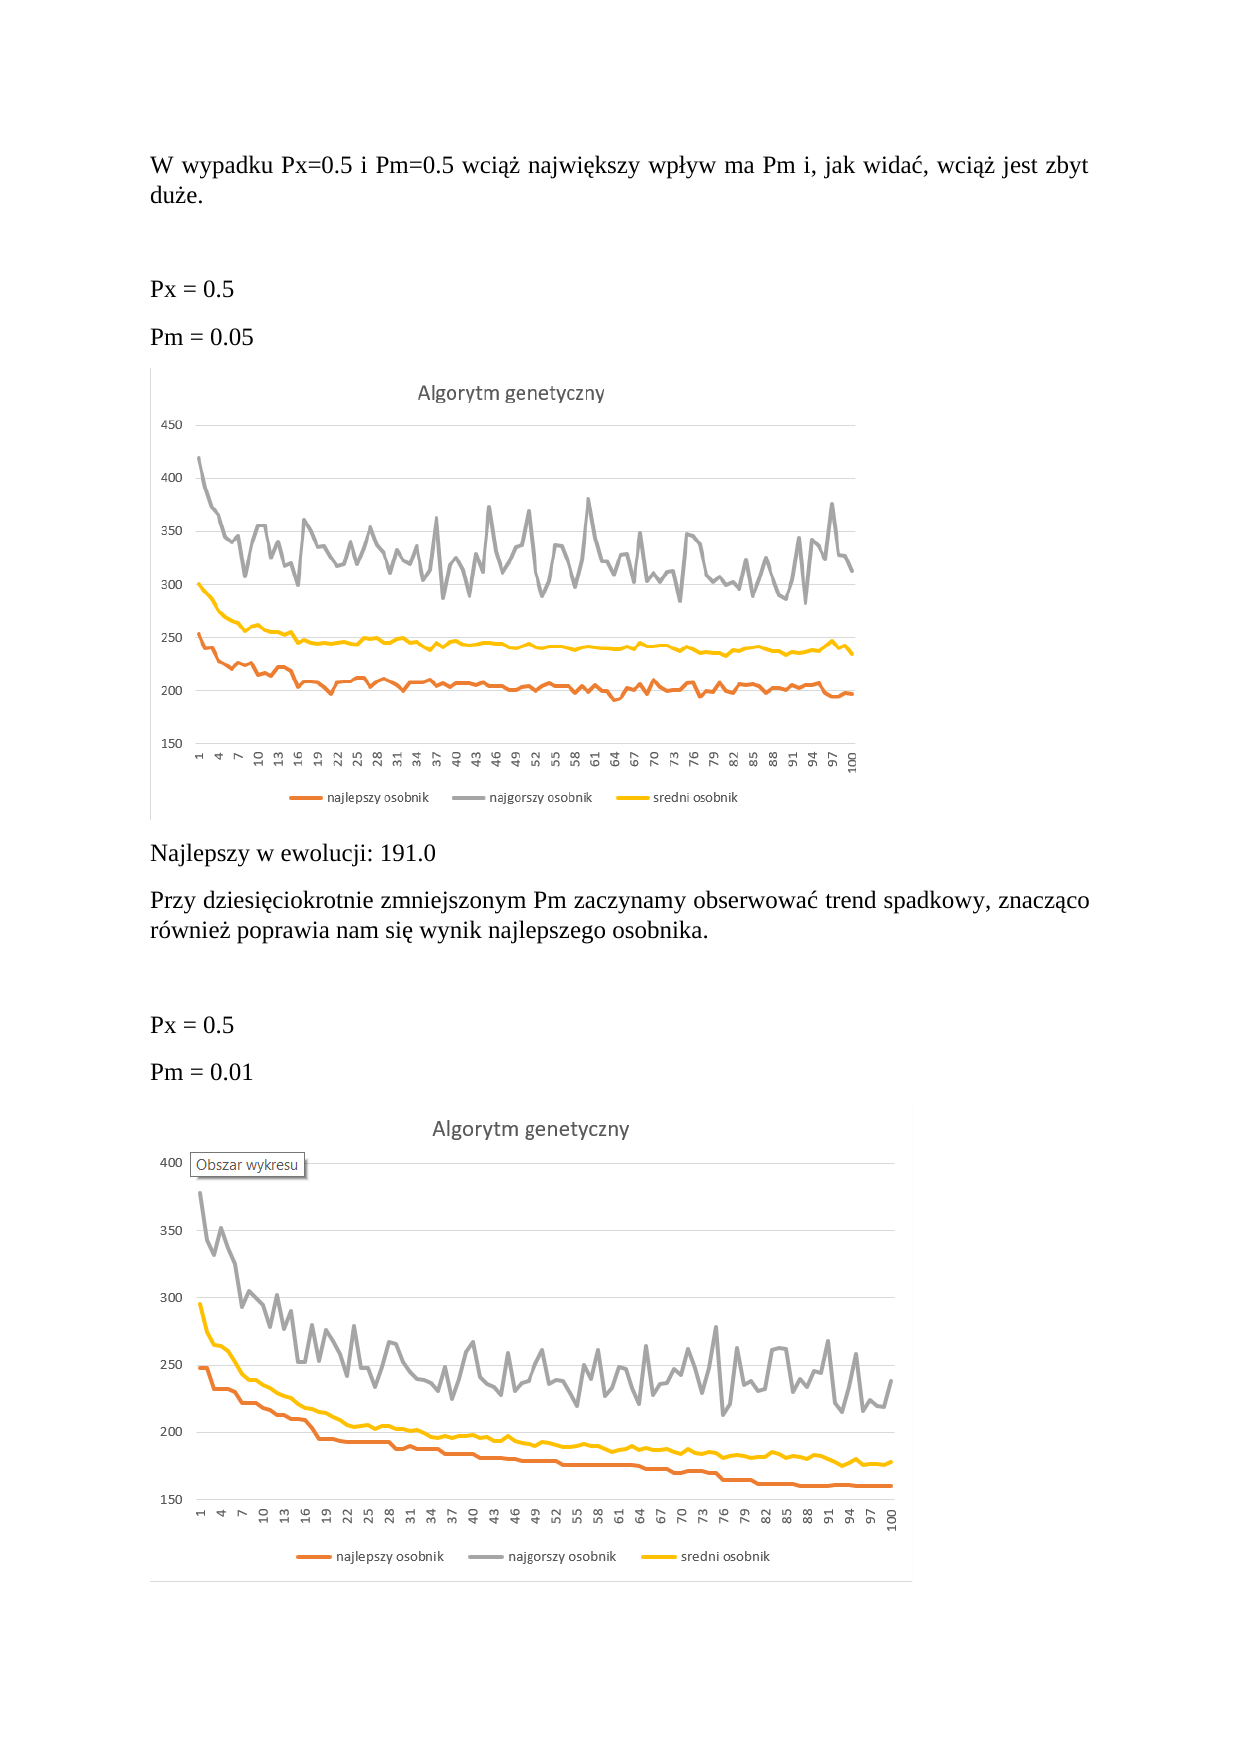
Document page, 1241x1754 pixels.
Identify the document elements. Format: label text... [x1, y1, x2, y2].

text Pm = 0.05 [150, 322, 1090, 350]
picture [150, 1103, 913, 1582]
picture [150, 368, 872, 820]
text Pm = 0.01 [150, 1057, 1090, 1086]
text Najlepszy w ewolucji: 191.0 [150, 838, 1090, 867]
text Px = 0.5 [150, 1010, 1090, 1038]
text Px = 0.5 [150, 274, 1090, 303]
text Przy dziesięciokrotnie zmniejszonym Pm zaczynamy obserwować trend spadkowy, znacząco również poprawia nam się wynik najlepszego osobnika. [150, 885, 1090, 944]
text W wypadku Px=0.5 i Pm=0.5 wciąż największy wpływ ma Pm i, jak widać, wciąż jest zbyt duże. [150, 150, 1090, 209]
